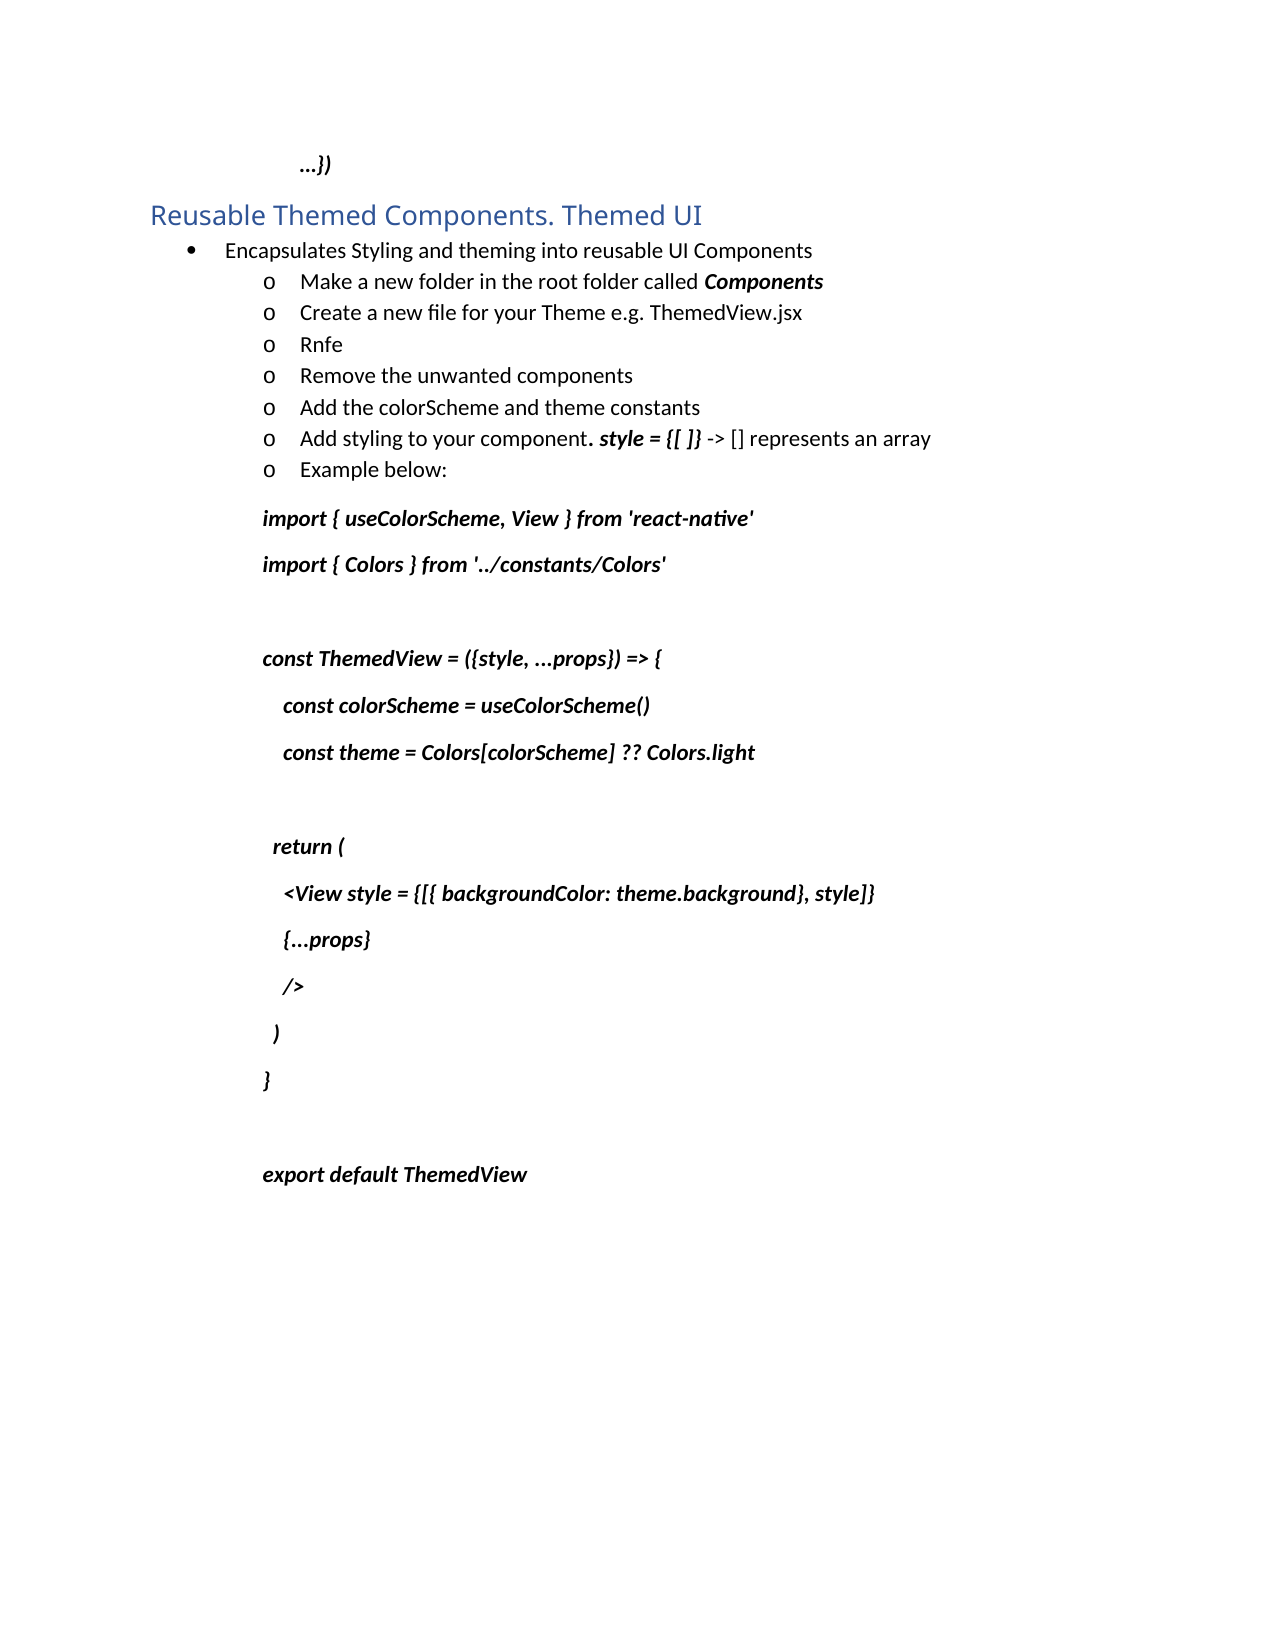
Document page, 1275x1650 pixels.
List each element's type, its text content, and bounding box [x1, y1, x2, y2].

text …}) [262, 150, 1125, 178]
text /> [262, 972, 1125, 1001]
text {...props} [262, 926, 1125, 954]
text <View style = {[{ backgroundColor: theme.background}, style]} [262, 879, 1125, 907]
text } [262, 1066, 1125, 1094]
list Add styling to your component. style = {[ ]} -> [] represents an array [262, 424, 1125, 453]
list Remove the unwanted components [262, 361, 1125, 390]
list Encapsulates Styling and theming into reusable UI Components [187, 237, 1125, 265]
list Add the colorScheme and theme constants [262, 393, 1125, 422]
list Create a new file for your Theme e.g. ThemedView.jsx [262, 298, 1125, 327]
list Example below: [262, 456, 1125, 485]
list Rnfe [262, 330, 1125, 359]
text const colorScheme = useColorScheme() [262, 691, 1125, 719]
text return ( [262, 832, 1125, 860]
text export default ThemedView [262, 1160, 1125, 1188]
text const theme = Colors[colorScheme] ?? Colors.light [262, 738, 1125, 766]
text import { useColorScheme, View } from 'react-native' [262, 504, 1125, 532]
text const ThemedView = ({style, ...props}) => { [262, 644, 1125, 672]
text import { Colors } from '../constants/Colors' [262, 551, 1125, 579]
list Make a new folder in the root folder called Components [262, 267, 1125, 296]
text ) [262, 1019, 1125, 1047]
subtitle Reusable Themed Components. Themed UI [150, 197, 1125, 234]
